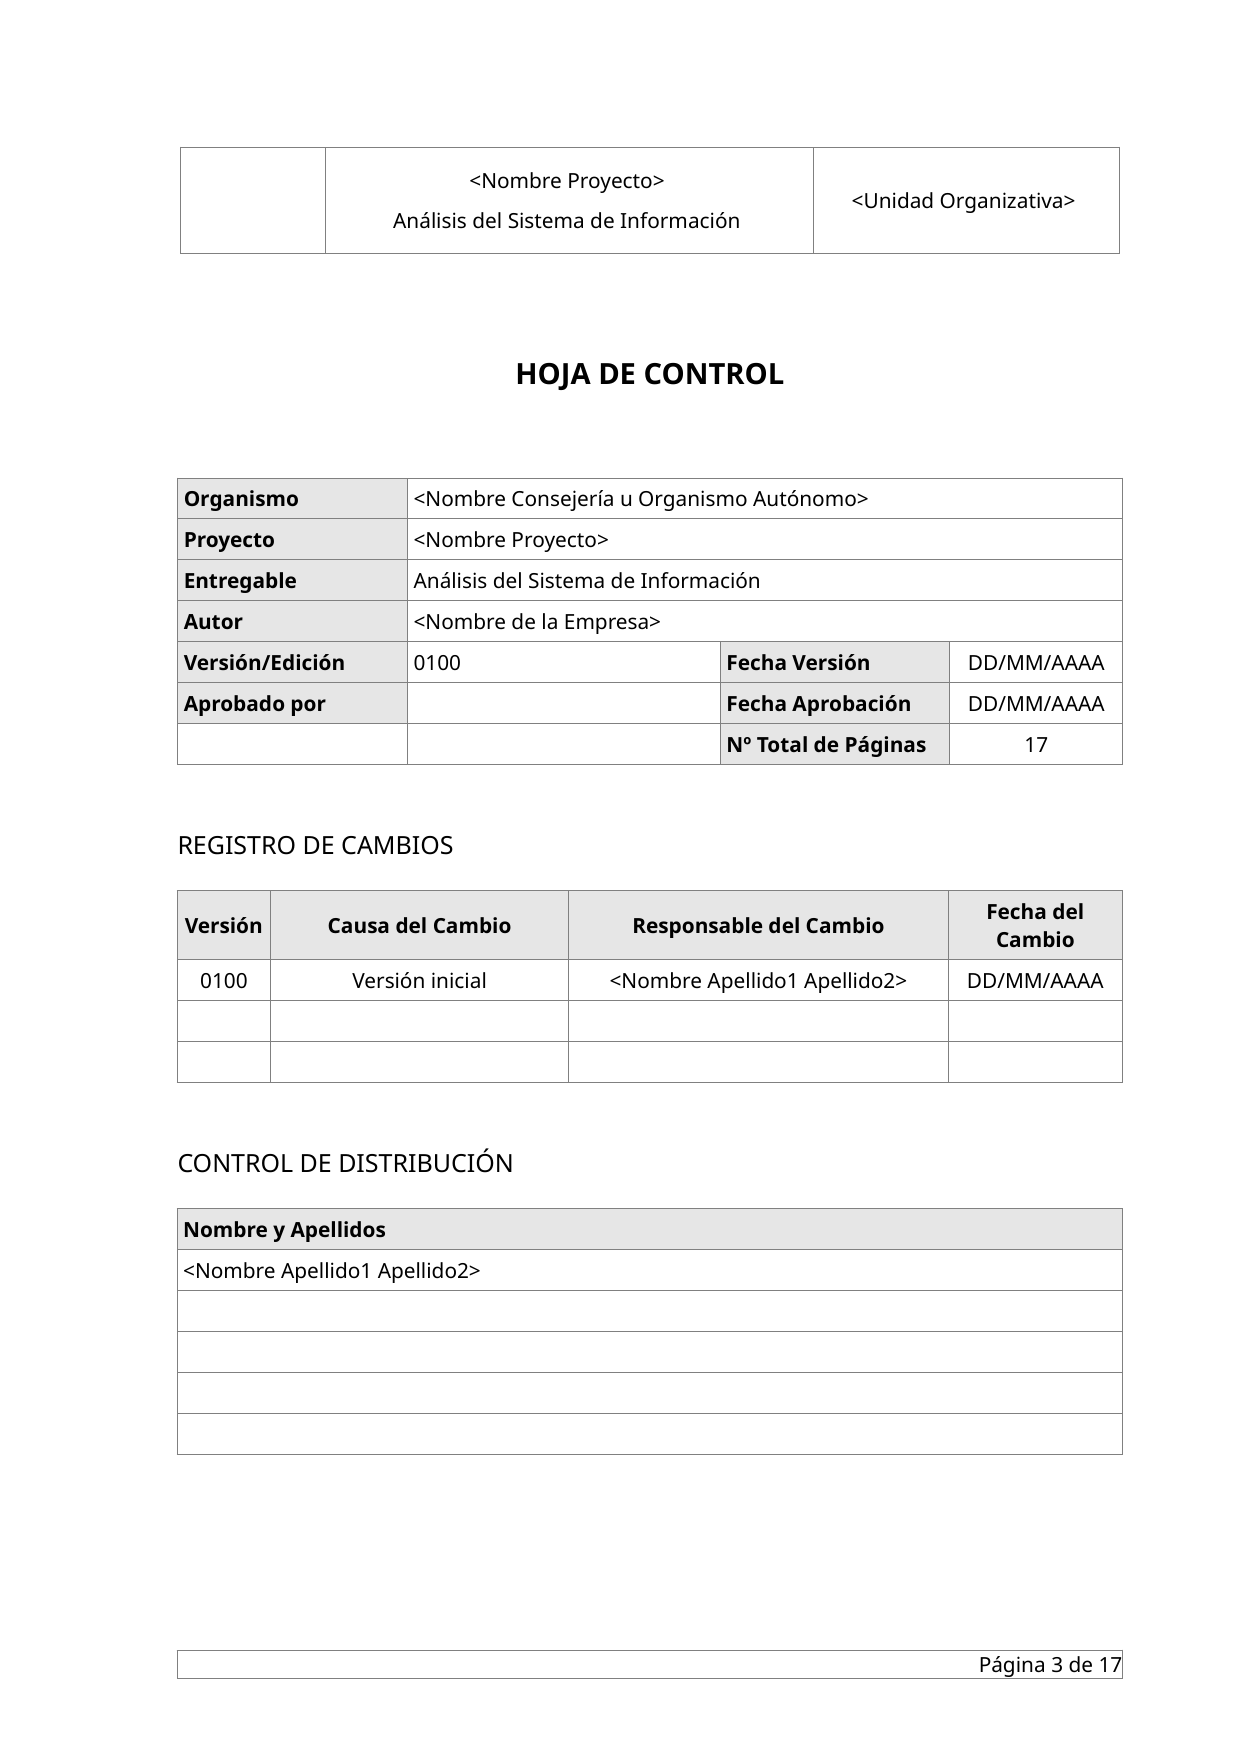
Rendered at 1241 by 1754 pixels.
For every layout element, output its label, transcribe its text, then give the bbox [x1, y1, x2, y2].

table_cell [178, 1373, 1122, 1413]
table_header Organismo [178, 479, 407, 518]
table_cell Nº Total de Páginas [721, 724, 949, 764]
text HOJA DE CONTROL [177, 353, 1122, 393]
table_cell Versión/Edición [178, 642, 407, 682]
table_cell Autor [178, 601, 407, 641]
table_cell [178, 1291, 1122, 1331]
table_header Causa del Cambio [271, 891, 568, 959]
table_header Versión [178, 891, 270, 959]
table_cell Versión inicial [271, 960, 568, 1000]
table_cell 0100 [178, 960, 270, 1000]
table_cell [178, 1042, 270, 1082]
table_cell [178, 1001, 270, 1041]
table_cell [950, 724, 1122, 764]
table_cell [408, 560, 1122, 600]
table_cell Fecha Aprobación [721, 683, 949, 723]
table_cell DD/MM/AAAA [949, 960, 1122, 1000]
table_cell [569, 1042, 948, 1082]
table_header Fecha del Cambio [949, 891, 1122, 959]
table_cell <Nombre Proyecto> [408, 519, 1122, 559]
table_cell [408, 683, 720, 723]
table_cell [271, 1001, 568, 1041]
table_cell [178, 1332, 1122, 1372]
table_cell Entregable [178, 560, 407, 600]
table_cell [949, 1001, 1122, 1041]
text REGISTRO DE CAMBIOS [177, 827, 1122, 862]
table_cell Fecha Versión [721, 642, 949, 682]
table_header Nombre y Apellidos [178, 1209, 1122, 1249]
table_cell [569, 1001, 948, 1041]
table_cell [178, 724, 407, 764]
table_cell [271, 1042, 568, 1082]
table_header <Nombre Consejería u Organismo Autónomo> [408, 479, 1122, 518]
table_cell DD/MM/AAAA [950, 642, 1122, 682]
table_cell Proyecto [178, 519, 407, 559]
table_cell Aprobado por [178, 683, 407, 723]
table_cell DD/MM/AAAA [950, 683, 1122, 723]
table_cell [408, 724, 720, 764]
table_cell <Nombre Apellido1 Apellido2> [569, 960, 948, 1000]
table_header Responsable del Cambio [569, 891, 948, 959]
table_cell <Nombre Apellido1 Apellido2> [178, 1250, 1122, 1290]
table_cell [178, 1414, 1122, 1454]
table_cell [408, 601, 1122, 641]
table_cell [949, 1042, 1122, 1082]
table_cell [408, 642, 720, 682]
text CONTROL DE DISTRIBUCIÓN [177, 1146, 1122, 1180]
